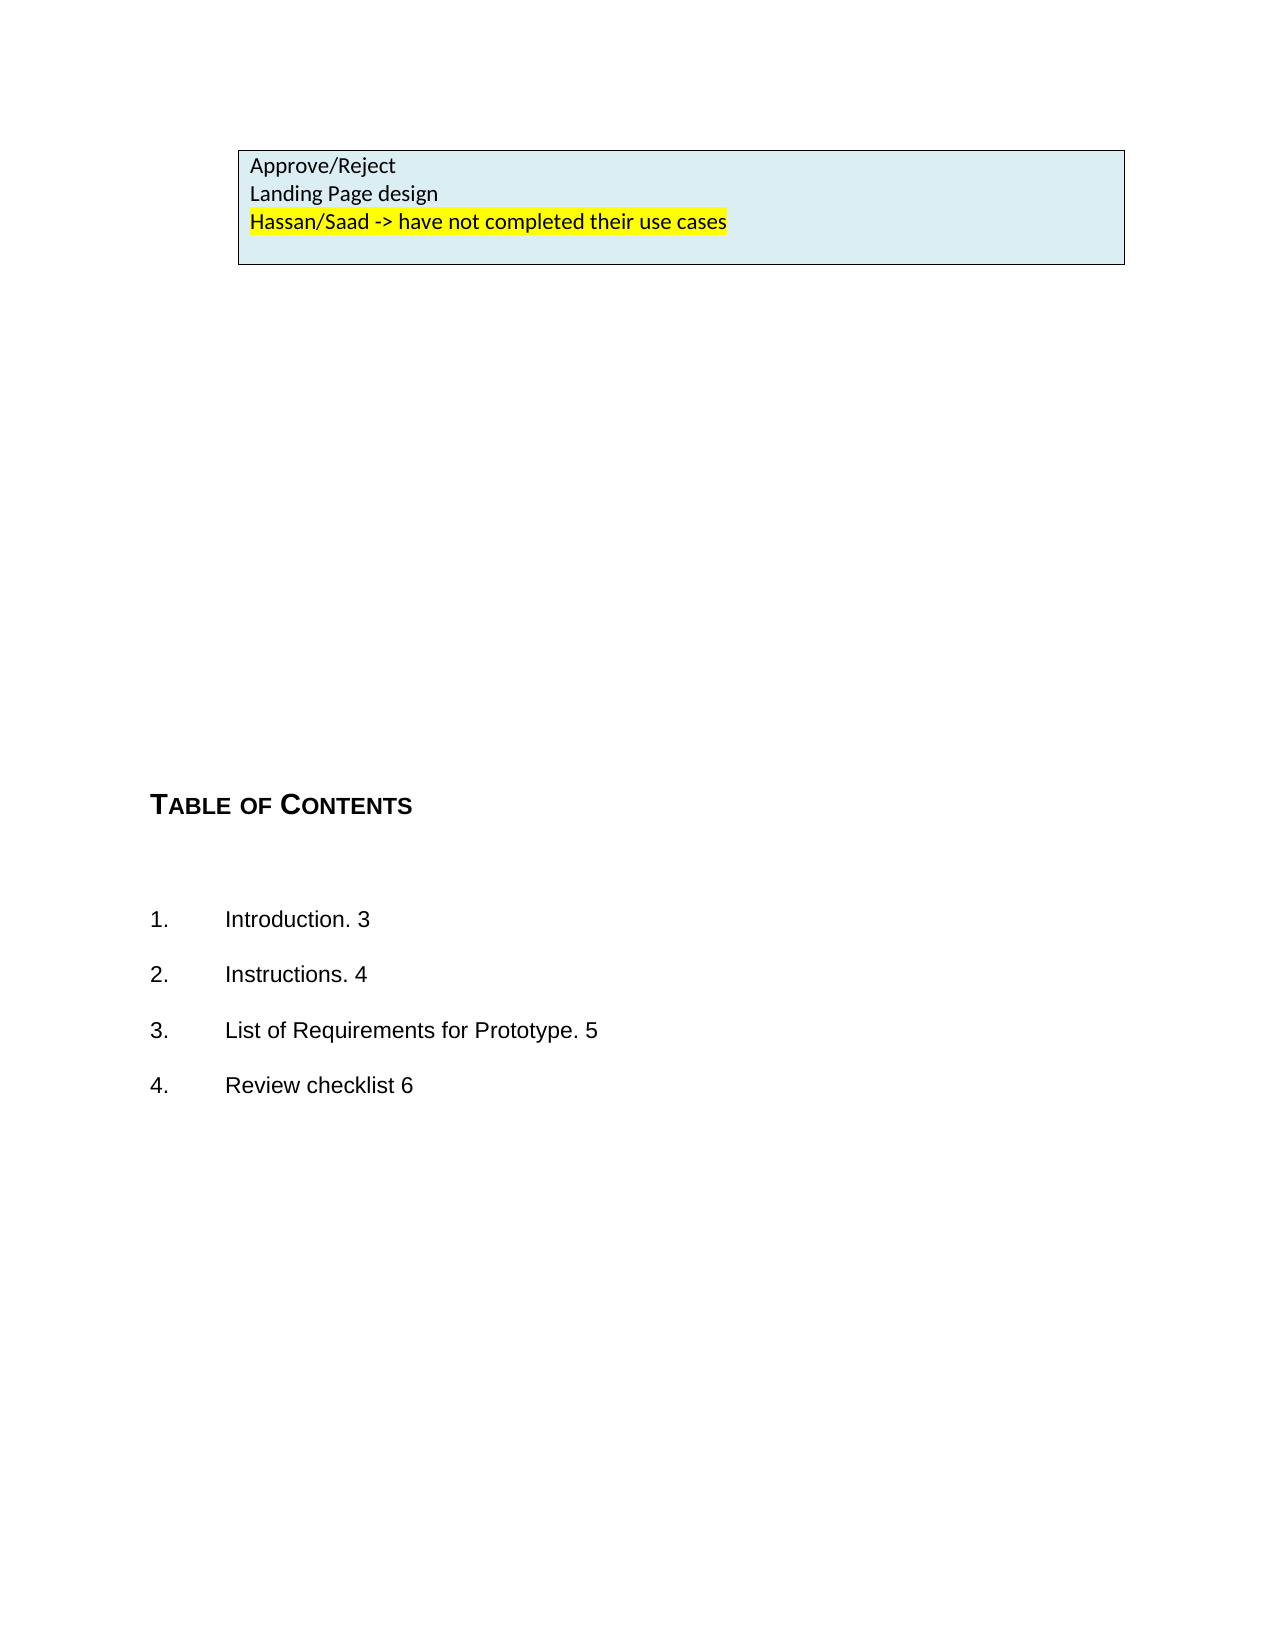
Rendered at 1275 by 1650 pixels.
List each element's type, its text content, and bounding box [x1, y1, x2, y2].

text 3. List of Requirements for Prototype. 5 [150, 1017, 1125, 1043]
text 2. Instructions. 4 [150, 961, 1125, 987]
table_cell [239, 151, 1124, 264]
text 4. Review checklist 6 [150, 1072, 1125, 1098]
text Table of Contents [150, 787, 1125, 820]
text 1. Introduction. 3 [150, 906, 1125, 932]
